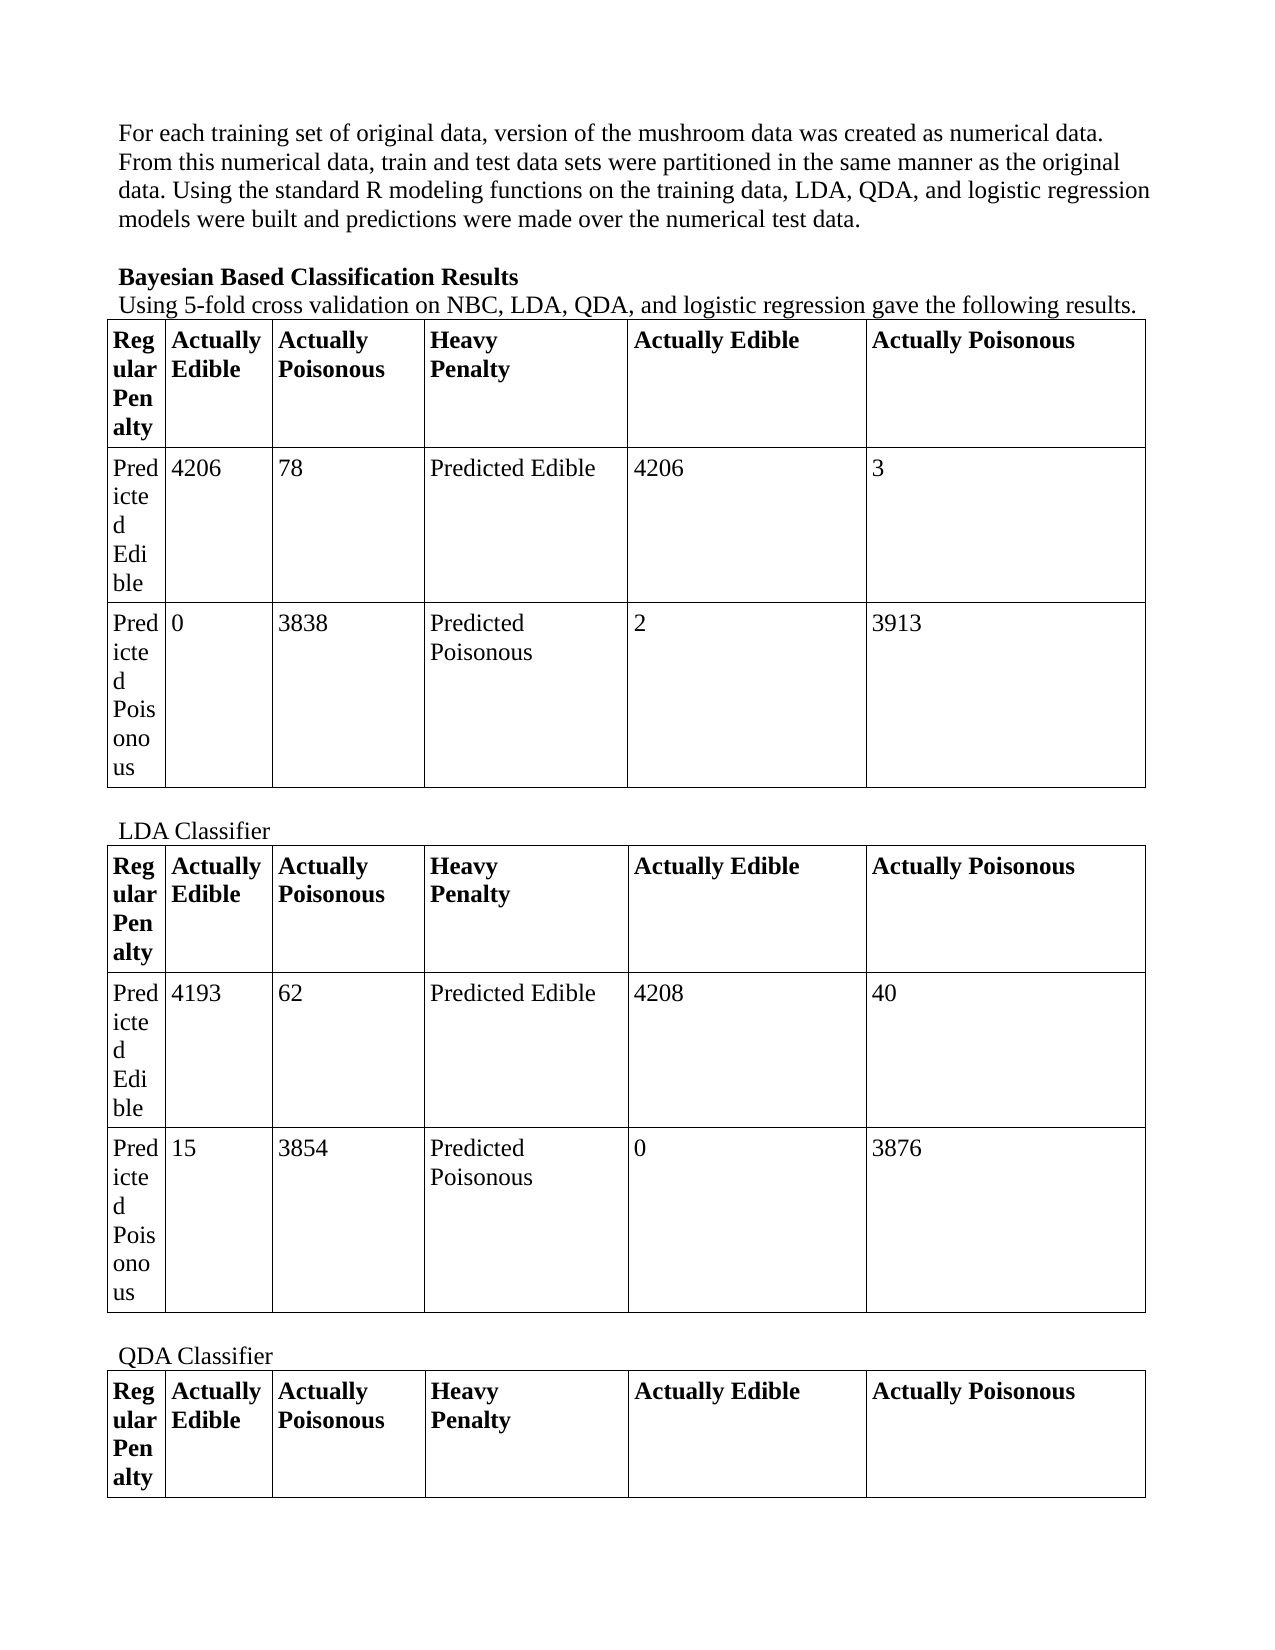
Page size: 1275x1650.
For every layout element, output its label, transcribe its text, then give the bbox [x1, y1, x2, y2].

table_cell Predicted Edible [425, 448, 627, 602]
table_cell 78 [273, 448, 424, 602]
table_cell 4206 [166, 448, 272, 602]
text Bayesian Based Classification Results [118, 262, 1157, 291]
table_cell 4208 [629, 973, 866, 1127]
table_cell Predicted Edible [425, 973, 628, 1127]
table_cell 3876 [867, 1128, 1145, 1312]
table_cell 40 [867, 973, 1145, 1127]
table_header Heavy Penalty [426, 1371, 628, 1497]
table_header Heavy Penalty [425, 320, 627, 446]
table_cell Predicted Edible [108, 973, 165, 1127]
table_cell 62 [273, 973, 424, 1127]
table_cell 3854 [273, 1128, 424, 1312]
table_header Actually Poisonous [867, 846, 1145, 972]
table_header Actually Poisonous [273, 320, 424, 446]
table_cell 4206 [628, 448, 866, 602]
table_header Actually Edible [628, 320, 866, 446]
text QDA Classifier [118, 1341, 1157, 1370]
table_header Actually Edible [629, 1371, 866, 1497]
text LDA Classifier [118, 816, 1157, 844]
table_header Actually Poisonous [273, 846, 424, 972]
table_cell 4193 [166, 973, 272, 1127]
table_cell 3838 [273, 603, 424, 787]
table_header Regular Penalty [108, 1371, 165, 1497]
table_header Actually Poisonous [867, 320, 1145, 446]
table_cell Predicted Edible [108, 448, 165, 602]
table_header Actually Edible [166, 1371, 272, 1497]
table_cell 0 [629, 1128, 866, 1312]
table_cell 0 [166, 603, 272, 787]
table_cell 2 [628, 603, 866, 787]
table_cell Predicted Poisonous [108, 1128, 165, 1312]
table_cell 3913 [867, 603, 1145, 787]
table_cell 15 [166, 1128, 272, 1312]
table_header Actually Edible [629, 846, 866, 972]
table_cell Predicted Poisonous [108, 603, 165, 787]
table_header Actually Edible [166, 846, 272, 972]
table_header Actually Edible [166, 320, 272, 446]
table_header Regular Penalty [108, 846, 165, 972]
table_header Heavy Penalty [425, 846, 628, 972]
table_header Actually Poisonous [867, 1371, 1145, 1497]
table_cell Predicted Poisonous [425, 1128, 628, 1312]
table_header Actually Poisonous [273, 1371, 425, 1497]
table_header Regular Penalty [108, 320, 165, 446]
text Using 5-fold cross validation on NBC, LDA, QDA, and logistic regression gave the following results. [118, 291, 1157, 319]
table_cell Predicted Poisonous [425, 603, 627, 787]
table_cell 3 [867, 448, 1145, 602]
text For each training set of original data, version of the mushroom data was created as numerical data. From this numerical data, train and test data sets were partitioned in the same manner as the original data. Using the standard R modeling functions on the training data, LDA, QDA, and logistic regression models were built and predictions were made over the numerical test data. [118, 118, 1157, 233]
